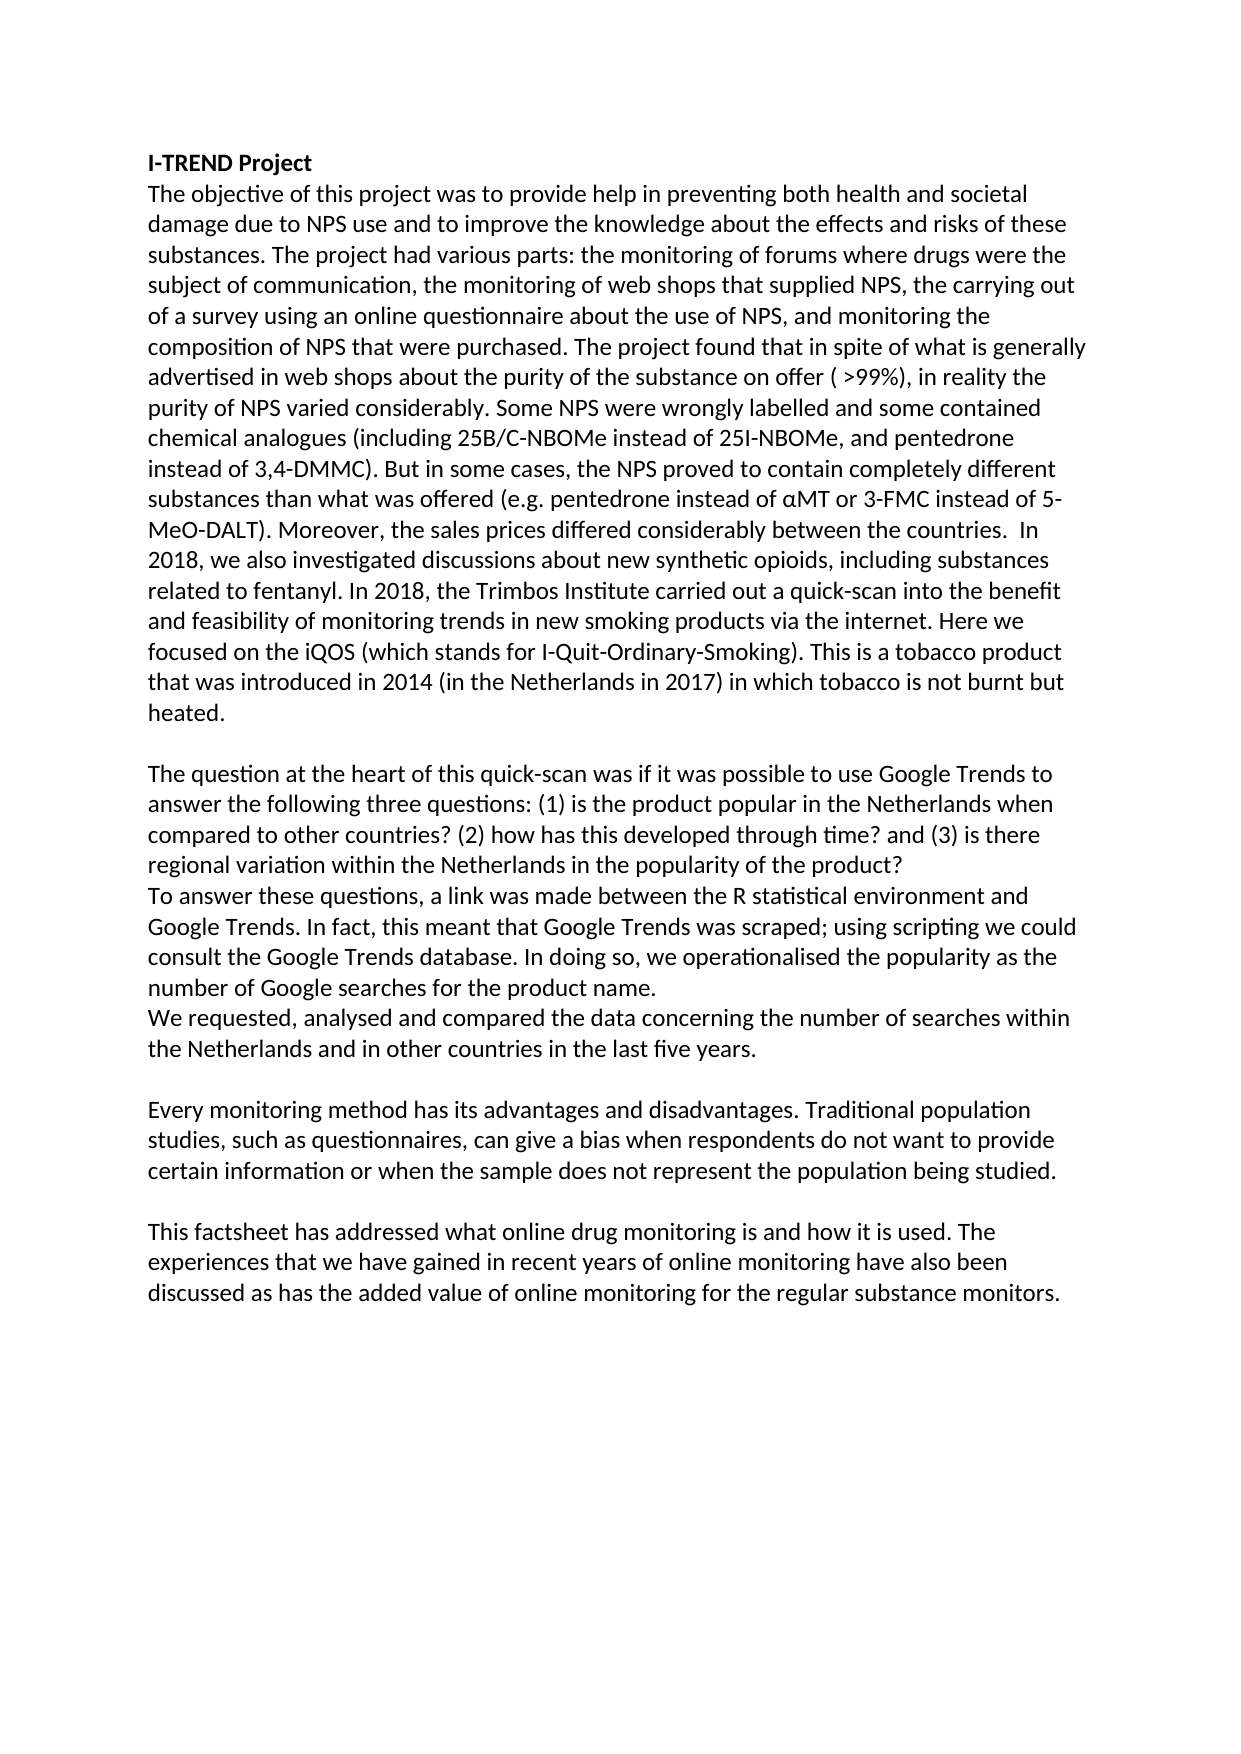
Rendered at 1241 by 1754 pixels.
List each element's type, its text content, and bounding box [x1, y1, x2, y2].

text To answer these questions, a link was made between the R statistical environment and Google Trends. In fact, this meant that Google Trends was scraped; using scripting we could consult the Google Trends database. In doing so, we operationalised the popularity as the number of Google searches for the product name. [148, 880, 1093, 1002]
text The question at the heart of this quick-scan was if it was possible to use Google Trends to answer the following three questions: (1) is the product popular in the Netherlands when compared to other countries? (2) how has this developed through time? and (3) is there regional variation within the Netherlands in the popularity of the product? [148, 758, 1093, 880]
text Every monitoring method has its advantages and disadvantages. Traditional population studies, such as questionnaires, can give a bias when respondents do not want to provide certain information or when the sample does not represent the population being studied. [148, 1094, 1093, 1185]
text I-TREND Project [148, 148, 1093, 178]
text The objective of this project was to provide help in preventing both health and societal damage due to NPS use and to improve the knowledge about the effects and risks of these substances. The project had various parts: the monitoring of forums where drugs were the subject of communication, the monitoring of web shops that supplied NPS, the carrying out of a survey using an online questionnaire about the use of NPS, and monitoring the composition of NPS that were purchased. The project found that in spite of what is generally advertised in web shops about the purity of the substance on offer ( >99%), in reality the purity of NPS varied considerably. Some NPS were wrongly labelled and some contained chemical analogues (including 25B/C-NBOMe instead of 25I-NBOMe, and pentedrone instead of 3,4-DMMC). But in some cases, the NPS proved to contain completely different substances than what was offered (e.g. pentedrone instead of αMT or 3-FMC instead of 5-MeO-DALT). Moreover, the sales prices differed considerably between the countries. In 2018, we also investigated discussions about new synthetic opioids, including substances related to fentanyl. In 2018, the Trimbos Institute carried out a quick-scan into the benefit and feasibility of monitoring trends in new smoking products via the internet. Here we focused on the iQOS (which stands for I-Quit-Ordinary-Smoking). This is a tobacco product that was introduced in 2014 (in the Netherlands in 2017) in which tobacco is not burnt but heated. [148, 178, 1093, 727]
text We requested, analysed and compared the data concerning the number of searches within the Netherlands and in other countries in the last five years. [148, 1002, 1093, 1063]
text This factsheet has addressed what online drug monitoring is and how it is used. The experiences that we have gained in recent years of online monitoring have also been discussed as has the added value of online monitoring for the regular substance monitors. [148, 1216, 1093, 1307]
